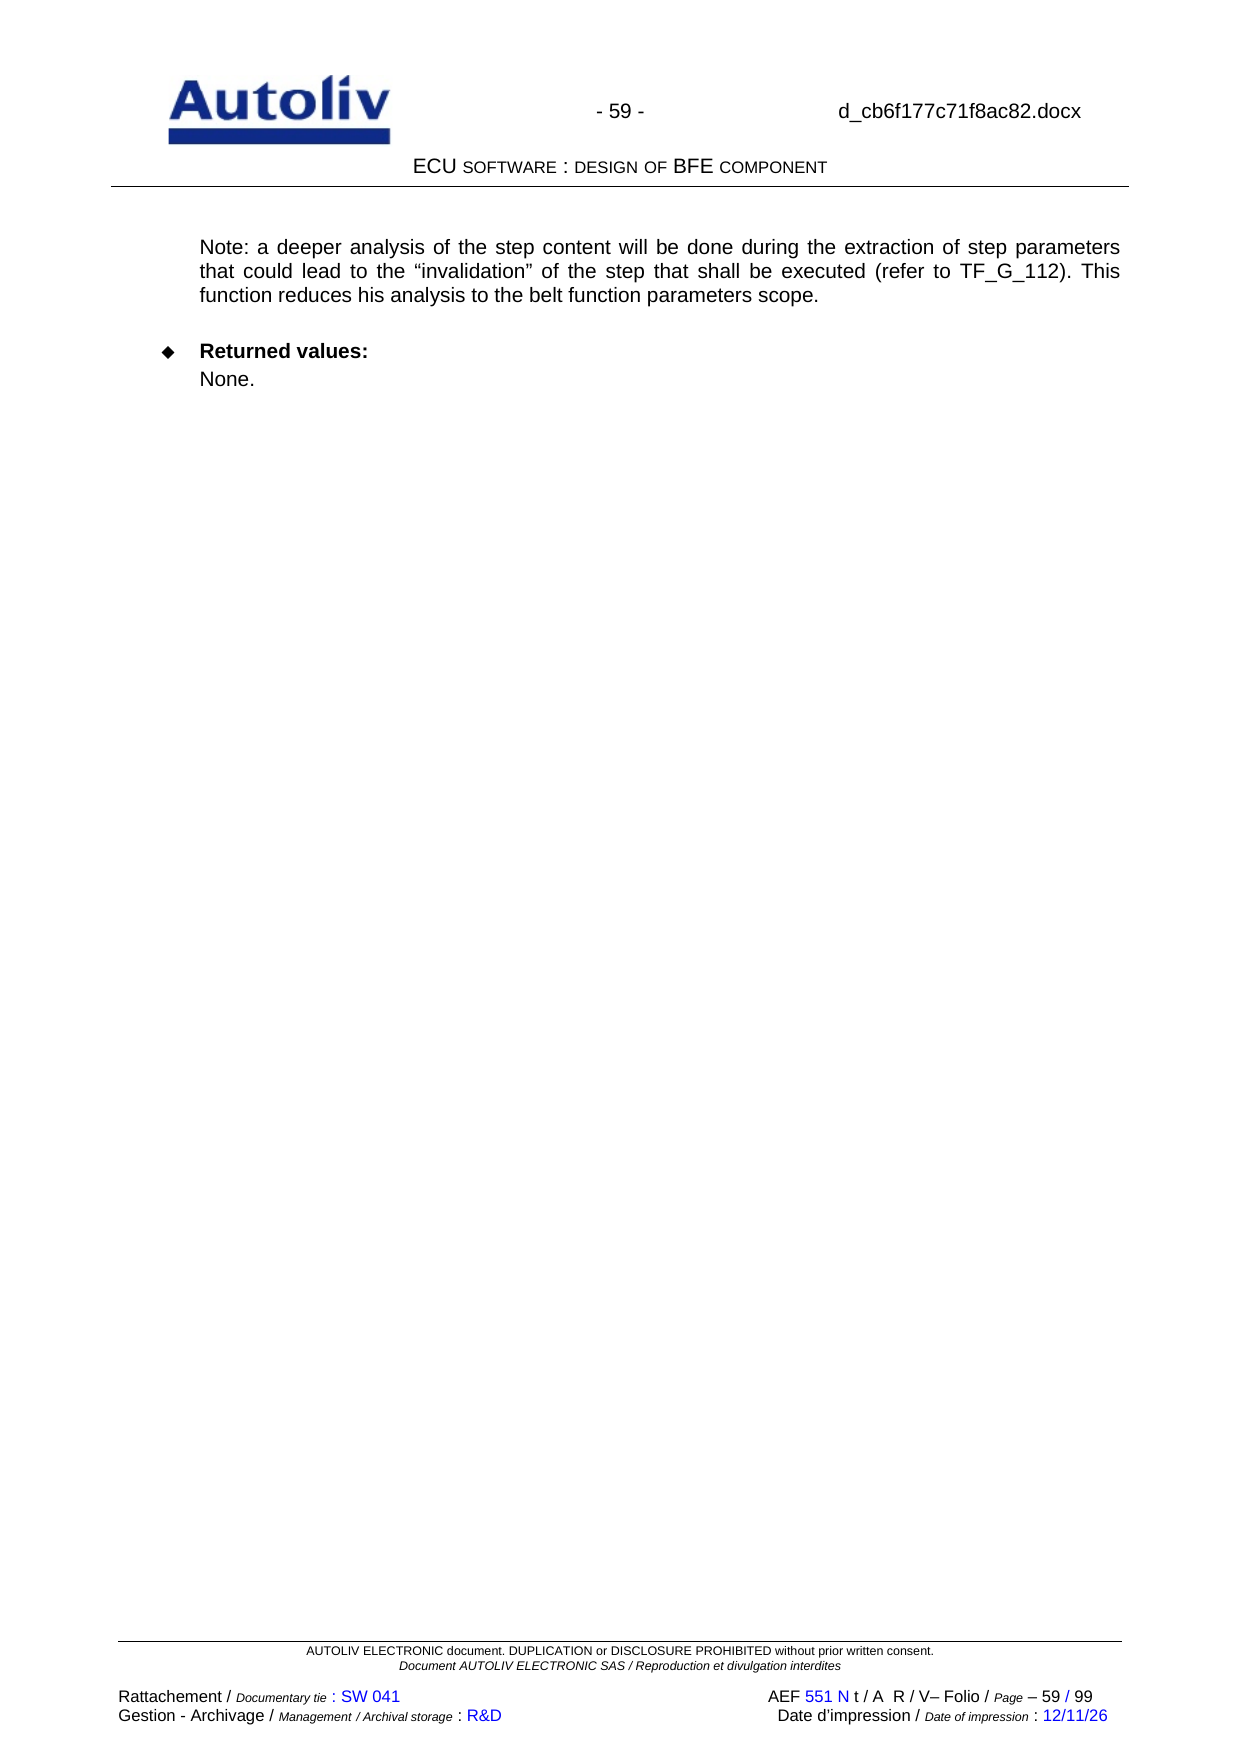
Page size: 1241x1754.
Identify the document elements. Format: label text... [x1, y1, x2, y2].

list None. [199, 367, 1122, 391]
picture [168, 75, 393, 147]
list Returned values: [162, 339, 1122, 363]
text Note: a deeper analysis of the step content will be done during the extraction of step parameters that could lead to the “invalidation” of the step that shall be executed (refer to TF_G_112). This function reduces his analysis to the belt function parameters scope. [199, 234, 1122, 306]
